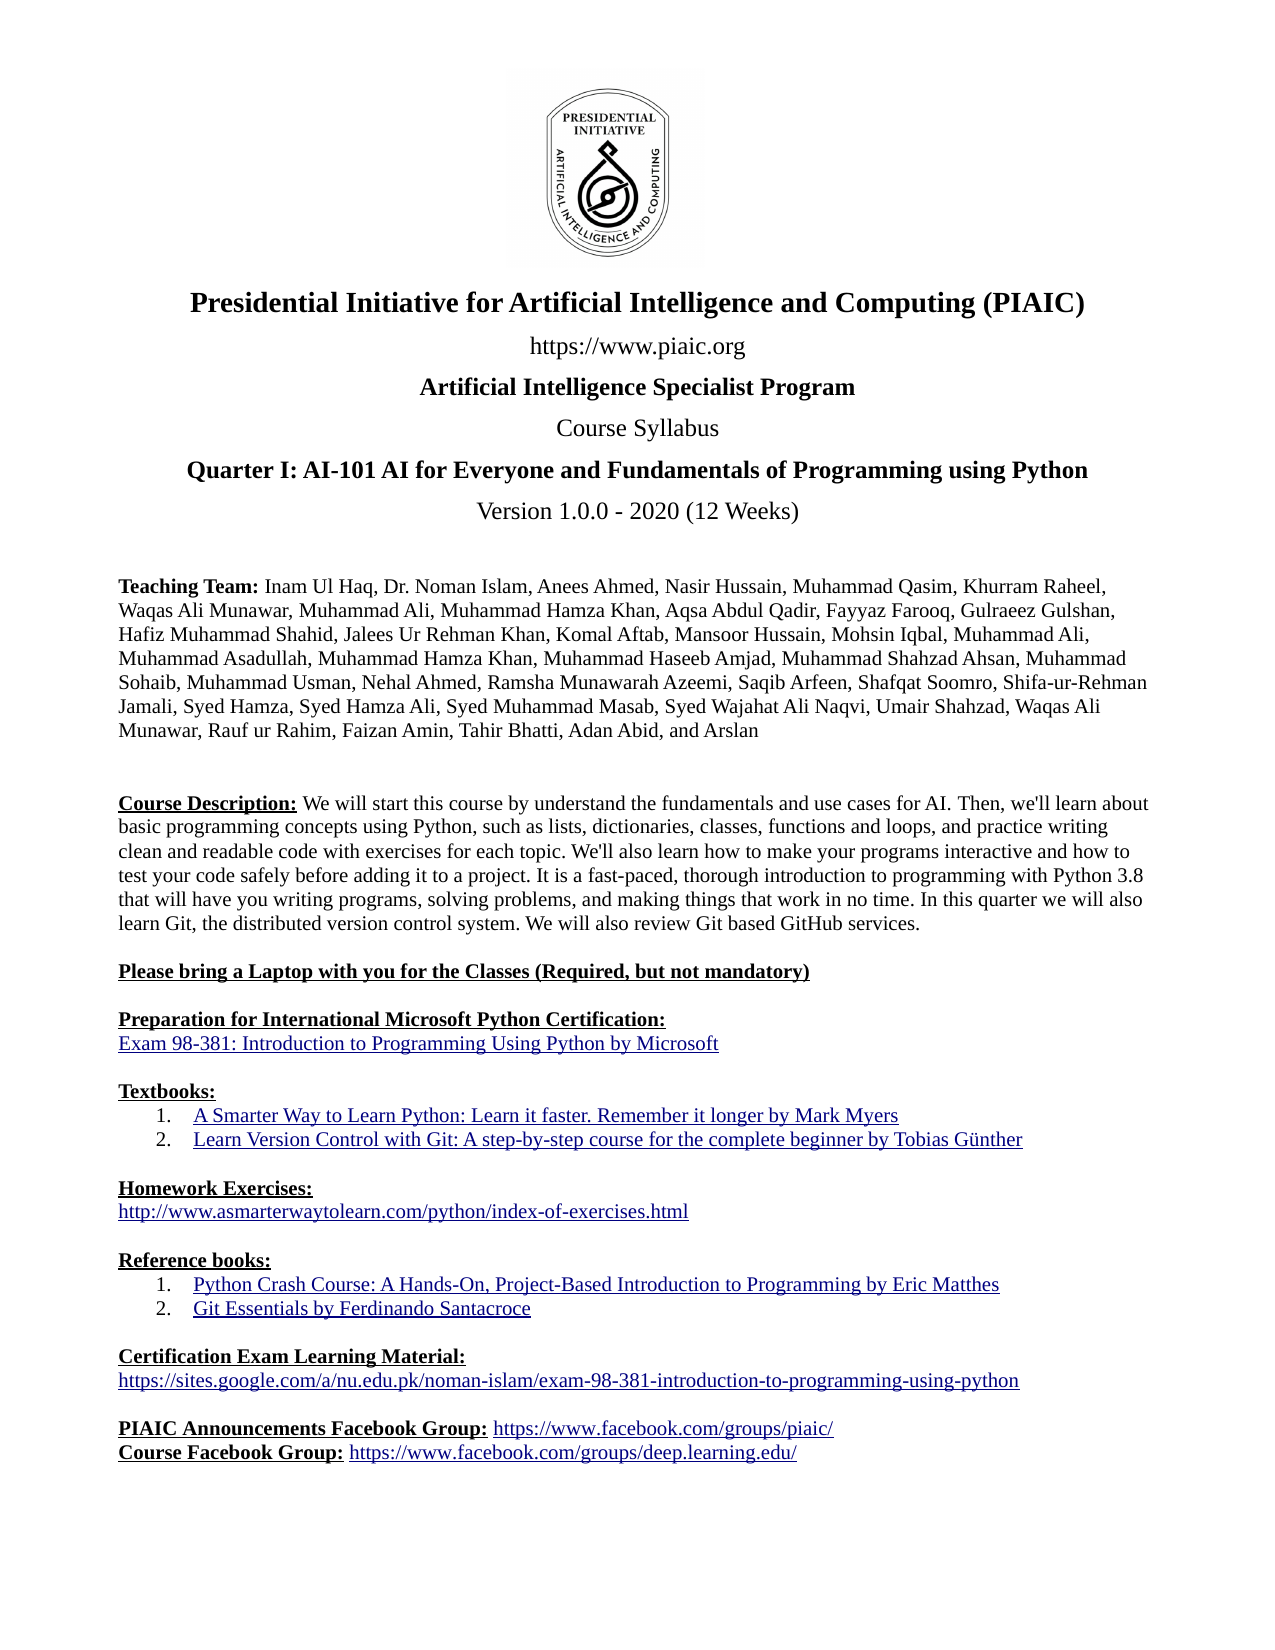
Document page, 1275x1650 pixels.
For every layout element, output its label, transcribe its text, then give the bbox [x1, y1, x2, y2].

text Teaching Team: Inam Ul Haq, Dr. Noman Islam, Anees Ahmed, Nasir Hussain, Muhammad Qasim, Khurram Raheel, Waqas Ali Munawar, Muhammad Ali, Muhammad Hamza Khan, Aqsa Abdul Qadir, Fayyaz Farooq, Gulraeez Gulshan, Hafiz Muhammad Shahid, Jalees Ur Rehman Khan, Komal Aftab, Mansoor Hussain, Mohsin Iqbal, Muhammad Ali, Muhammad Asadullah, Muhammad Hamza Khan, Muhammad Haseeb Amjad, Muhammad Shahzad Ahsan, Muhammad Sohaib, Muhammad Usman, Nehal Ahmed, Ramsha Munawarah Azeemi, Saqib Arfeen, Shafqat Soomro, Shifa-ur-Rehman Jamali, Syed Hamza, Syed Hamza Ali, Syed Muhammad Masab, Syed Wajahat Ali Naqvi, Umair Shahzad, Waqas Ali Munawar, Rauf ur Rahim, Faizan Amin, Tahir Bhatti, Adan Abid, and Arslan [118, 574, 1157, 742]
text Artificial Intelligence Specialist Program [118, 372, 1157, 401]
text Textbooks: [118, 1079, 1157, 1103]
text Presidential Initiative for Artificial Intelligence and Computing (PIAIC) [118, 285, 1157, 318]
text PIAIC Announcements Facebook Group: https://www.facebook.com/groups/piaic/ [118, 1416, 1157, 1440]
text http://www.asmarterwaytolearn.com/python/index-of-exercises.html [118, 1199, 1157, 1223]
list A Smarter Way to Learn Python: Learn it faster. Remember it longer by Mark Myers [156, 1103, 1157, 1127]
text Exam 98-381: Introduction to Programming Using Python by Microsoft [118, 1031, 1157, 1055]
text Please bring a Laptop with you for the Classes (Required, but not mandatory) [118, 959, 1157, 983]
text Homework Exercises: [118, 1175, 1157, 1199]
text Course Description: We will start this course by understand the fundamentals and use cases for AI. Then, we'll learn about basic programming concepts using Python, such as lists, dictionaries, classes, functions and loops, and practice writing clean and readable code with exercises for each topic. We'll also learn how to make your programs interactive and how to test your code safely before adding it to a project. It is a fast-paced, thorough introduction to programming with Python 3.8 that will have you writing programs, solving problems, and making things that work in no time. In this quarter we will also learn Git, the distributed version control system. We will also review Git based GitHub services. [118, 790, 1157, 935]
list Git Essentials by Ferdinando Santacroce [156, 1296, 1157, 1320]
text Course Facebook Group: https://www.facebook.com/groups/deep.learning.edu/ [118, 1440, 1157, 1464]
text Preparation for International Microsoft Python Certification: [118, 1007, 1157, 1031]
text Version 1.0.0 - 2020 (12 Weeks) [118, 496, 1157, 525]
text Certification Exam Learning Material: [118, 1344, 1157, 1368]
list Python Crash Course: A Hands-On, Project-Based Introduction to Programming by Eric Matthes [156, 1272, 1157, 1296]
text Course Syllabus [118, 413, 1157, 442]
text Quarter I: AI-101 AI for Everyone and Fundamentals of Programming using Python [118, 455, 1157, 483]
picture [505, 68, 706, 268]
list Learn Version Control with Git: A step-by-step course for the complete beginner by Tobias Günther [156, 1127, 1157, 1151]
text https://sites.google.com/a/nu.edu.pk/noman-islam/exam-98-381-introduction-to-programming-using-python [118, 1368, 1157, 1392]
text Reference books: [118, 1248, 1157, 1272]
text https://www.piaic.org [118, 331, 1157, 360]
